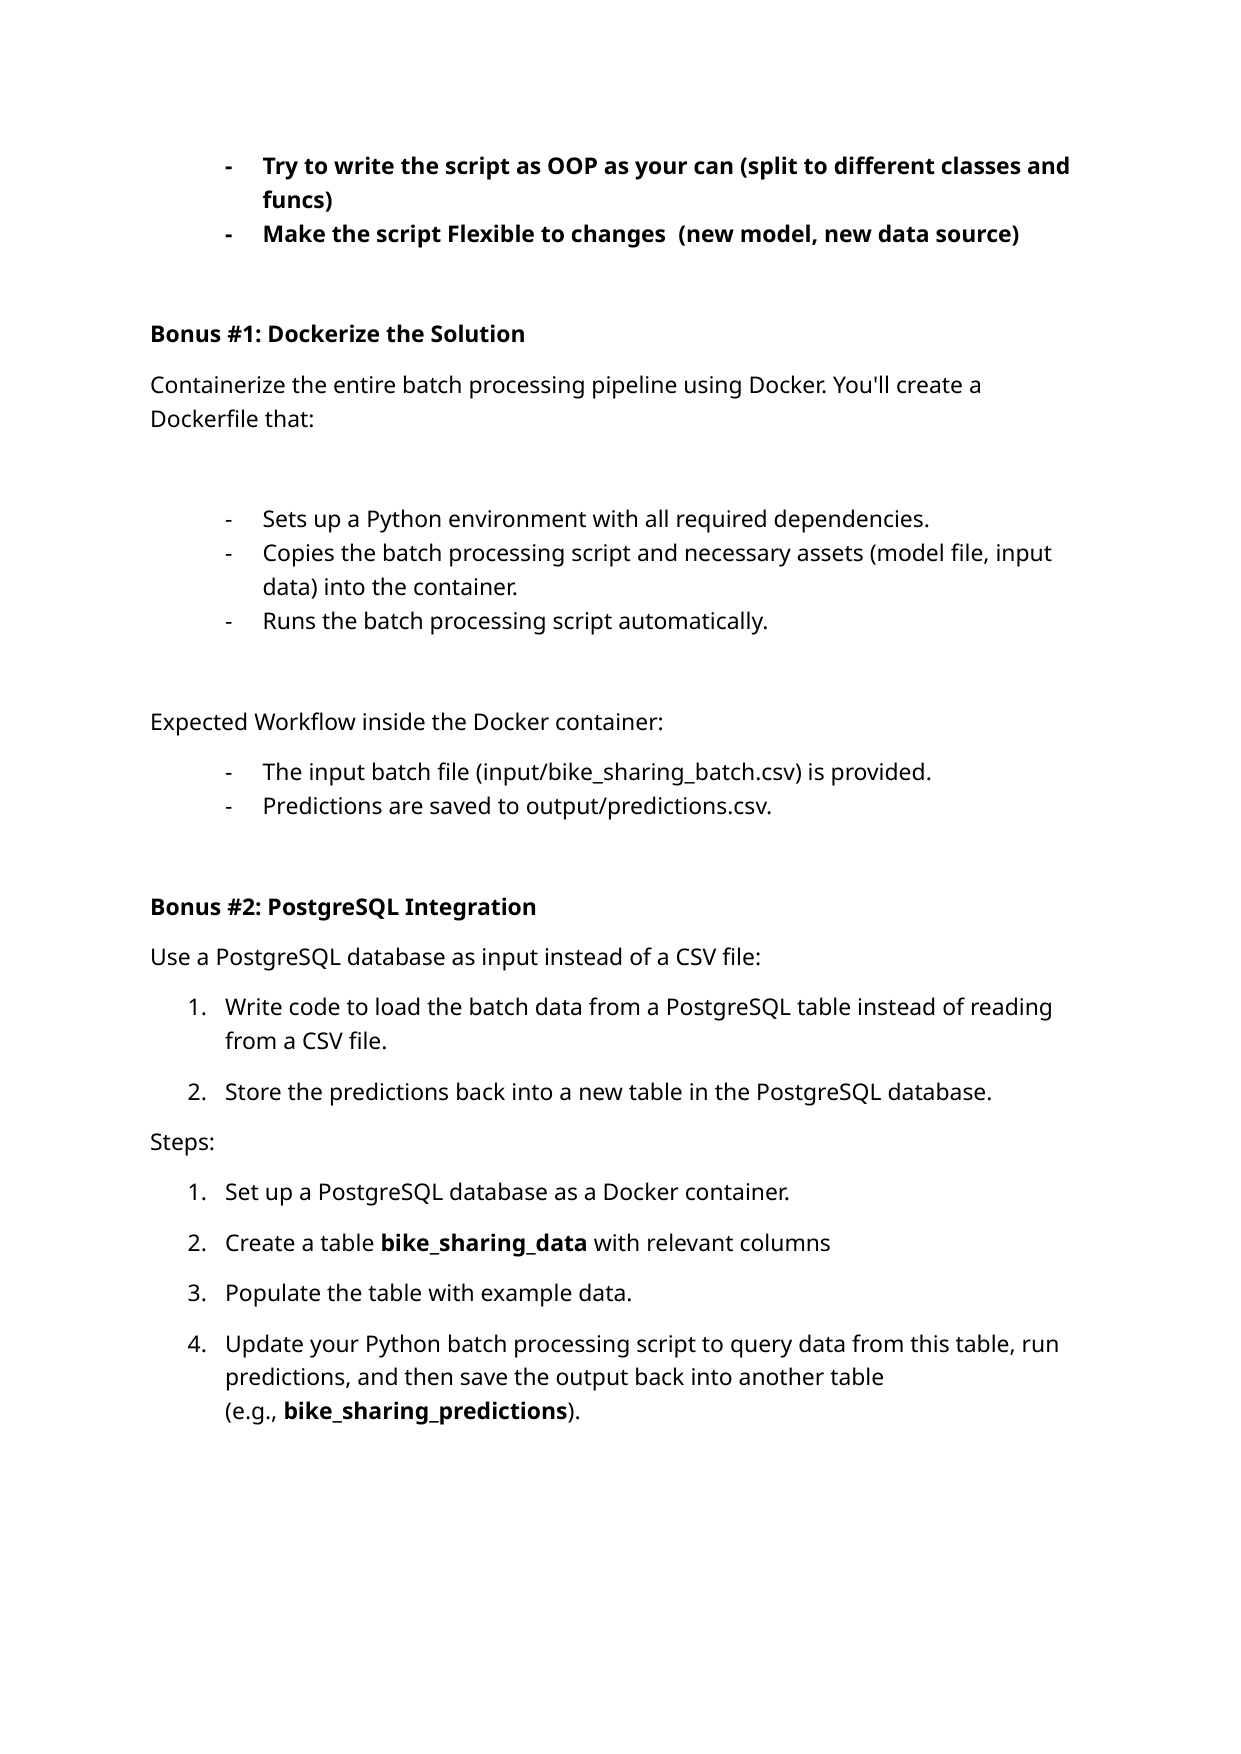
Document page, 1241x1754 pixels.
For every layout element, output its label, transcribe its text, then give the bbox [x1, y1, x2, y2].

text Bonus #2: PostgreSQL Integration [150, 890, 1090, 922]
text Steps: [150, 1126, 1090, 1157]
list Predictions are saved to output/predictions.csv. [225, 789, 1090, 821]
text Expected Workflow inside the Docker container: [150, 705, 1090, 737]
list Update your Python batch processing script to query data from this table, run predictions, and then save the output back into another table (e.g., bike_sharing_predictions). [187, 1327, 1090, 1426]
list Copies the batch processing script and necessary assets (model file, input data) into the container. [225, 537, 1090, 602]
list The input batch file (input/bike_sharing_batch.csv) is provided. [225, 756, 1090, 787]
list Store the predictions back into a new table in the PostgreSQL database. [187, 1075, 1090, 1107]
list Write code to load the batch data from a PostgreSQL table instead of reading from a CSV file. [187, 991, 1090, 1056]
list Sets up a Python environment with all required dependencies. [225, 503, 1090, 534]
text Use a PostgreSQL database as input instead of a CSV file: [150, 941, 1090, 972]
list Make the script Flexible to changes (new model, new data source) [225, 217, 1090, 249]
list Runs the batch processing script automatically. [225, 604, 1090, 636]
text Containerize the entire batch processing pipeline using Docker. You'll create a Dockerfile that: [150, 369, 1090, 434]
list Create a table bike_sharing_data with relevant columns [187, 1227, 1090, 1258]
list Populate the table with example data. [187, 1277, 1090, 1308]
text Bonus #1: Dockerize the Solution [150, 318, 1090, 349]
list Set up a PostgreSQL database as a Docker container. [187, 1176, 1090, 1207]
list Try to write the script as OOP as your can (split to different classes and funcs) [225, 150, 1090, 215]
